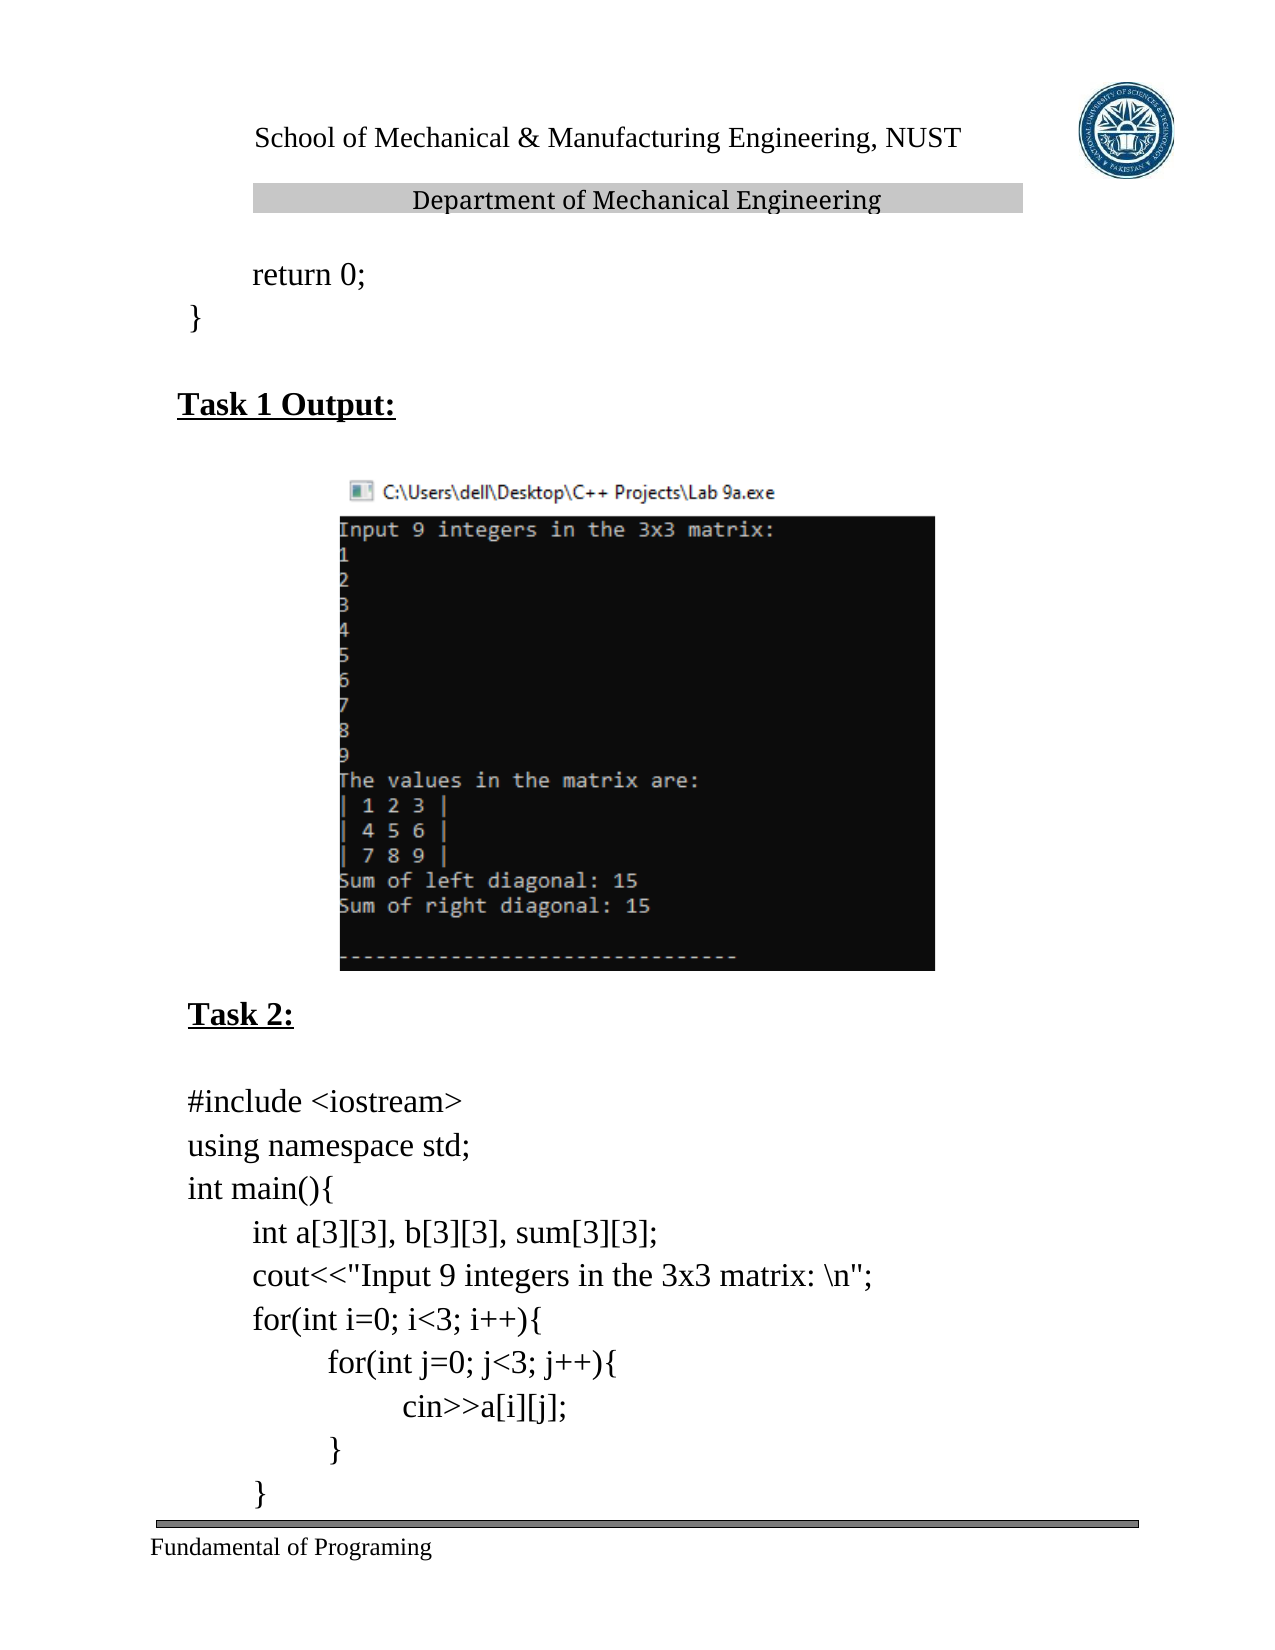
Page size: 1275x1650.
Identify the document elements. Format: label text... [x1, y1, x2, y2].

text } [187, 1473, 1204, 1511]
text cin>>a[i][j]; [187, 1386, 1204, 1424]
text int main(){ [187, 1168, 1204, 1207]
text } [187, 297, 1204, 336]
text for(int i=0; i<3; i++){ [187, 1299, 1204, 1337]
picture [1078, 82, 1175, 179]
text int a[3][3], b[3][3], sum[3][3]; [187, 1212, 1204, 1250]
text return 0; [187, 254, 1204, 292]
text for(int j=0; j<3; j++){ [187, 1342, 1204, 1381]
text Task 2: [187, 994, 1204, 1032]
text using namespace std; [187, 1125, 1204, 1163]
text #include <iostream> [187, 1081, 1204, 1119]
text } [187, 1429, 1204, 1468]
text cout<<"Input 9 integers in the 3x3 matrix: \n"; [187, 1255, 1204, 1294]
picture [339, 471, 936, 971]
text Task 1 Output: [102, 384, 1204, 423]
